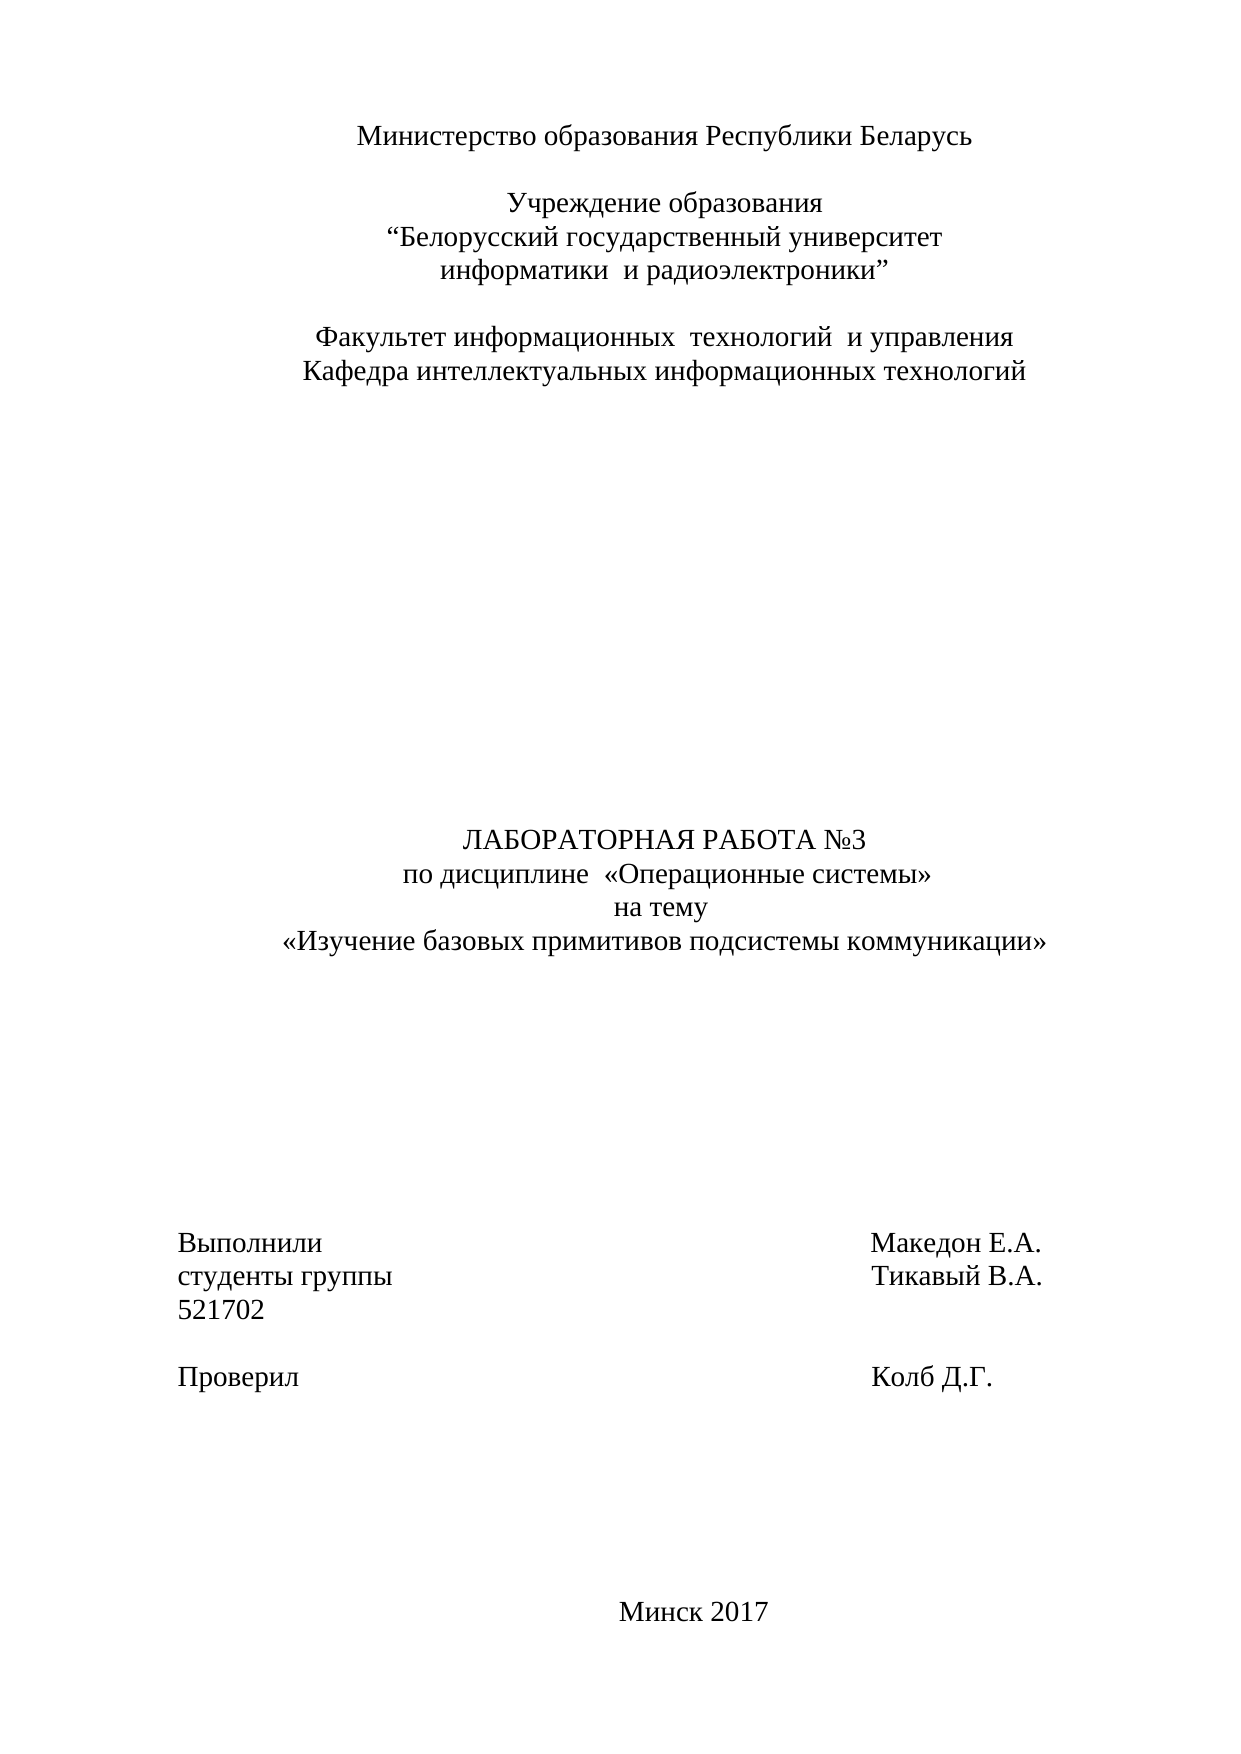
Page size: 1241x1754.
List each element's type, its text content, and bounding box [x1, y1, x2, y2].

text Кафедра интеллектуальных информационных технологий [177, 353, 1152, 386]
text Министерство образования Республики Беларусь [177, 118, 1152, 152]
text Учреждение образования [177, 185, 1152, 219]
text на тему «Изучение базовых примитивов подсистемы коммуникации» [177, 889, 1152, 957]
text информатики и радиоэлектроники” [177, 252, 1152, 286]
text Проверил Колб Д.Г. [177, 1359, 1152, 1393]
text ЛАБОРАТОРНАЯ РАБОТА №3 [177, 822, 1152, 856]
text студенты группы Тикавый В.А. [177, 1258, 1152, 1292]
text Минск 2017 [177, 1594, 1152, 1627]
text 521702 [177, 1292, 1152, 1326]
text Факультет информационных технологий и управления [177, 319, 1152, 353]
text по дисциплине «Операционные системы» [183, 856, 1152, 889]
text “Белорусский государственный университет [177, 219, 1152, 252]
text Выполнили Македон Е.А. [177, 1225, 1152, 1258]
